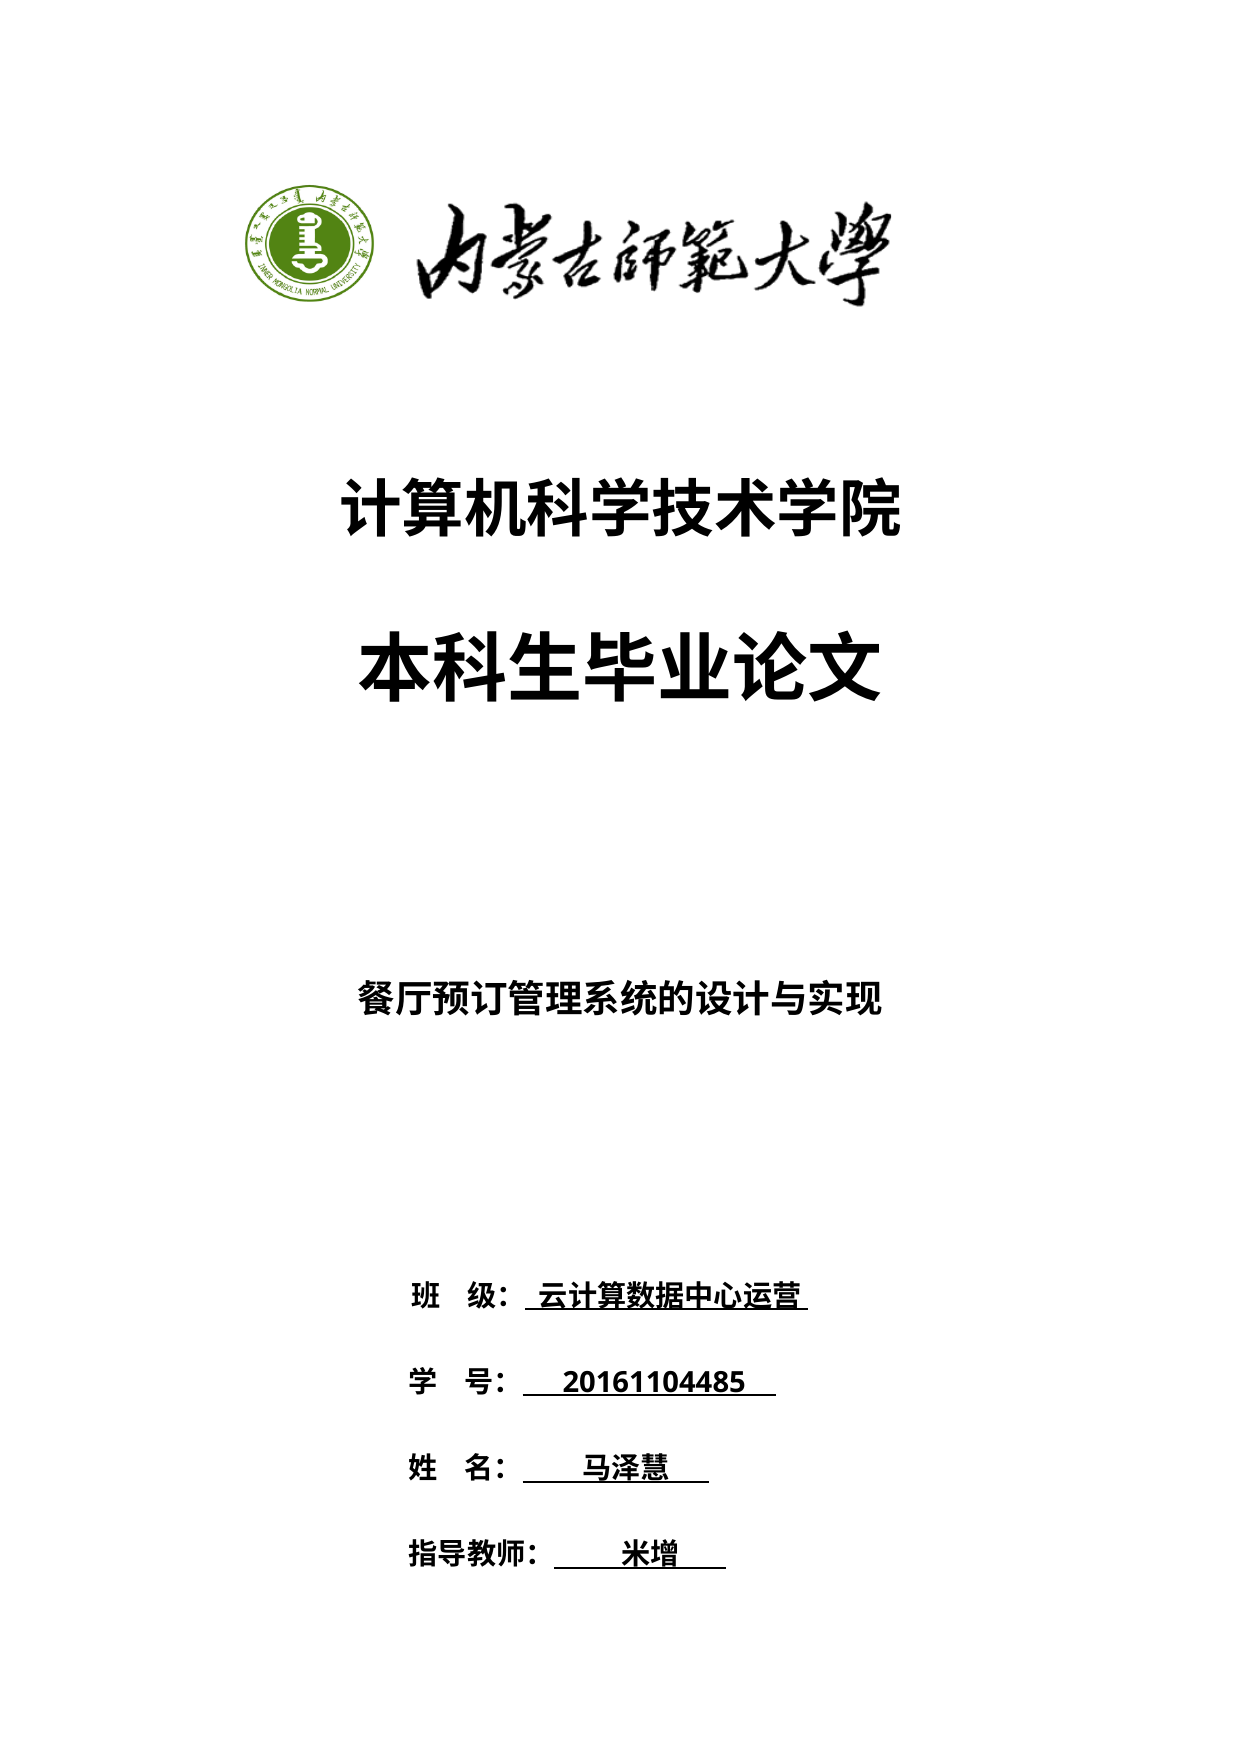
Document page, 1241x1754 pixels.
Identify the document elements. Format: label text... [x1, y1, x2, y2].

text 指导教师： 米增 [177, 1519, 1063, 1584]
picture [239, 176, 382, 310]
text 学 号： 20161104485 [177, 1347, 1063, 1412]
text 计算机科学技术学院 [177, 341, 1063, 553]
text 姓 名： 马泽慧 [177, 1433, 1063, 1498]
picture [413, 197, 892, 310]
text 班 级： 云计算数据中心运营 [177, 1261, 1063, 1326]
text 餐厅预订管理系统的设计与实现 [177, 963, 1063, 1028]
text 本科生毕业论文 [177, 598, 1063, 728]
